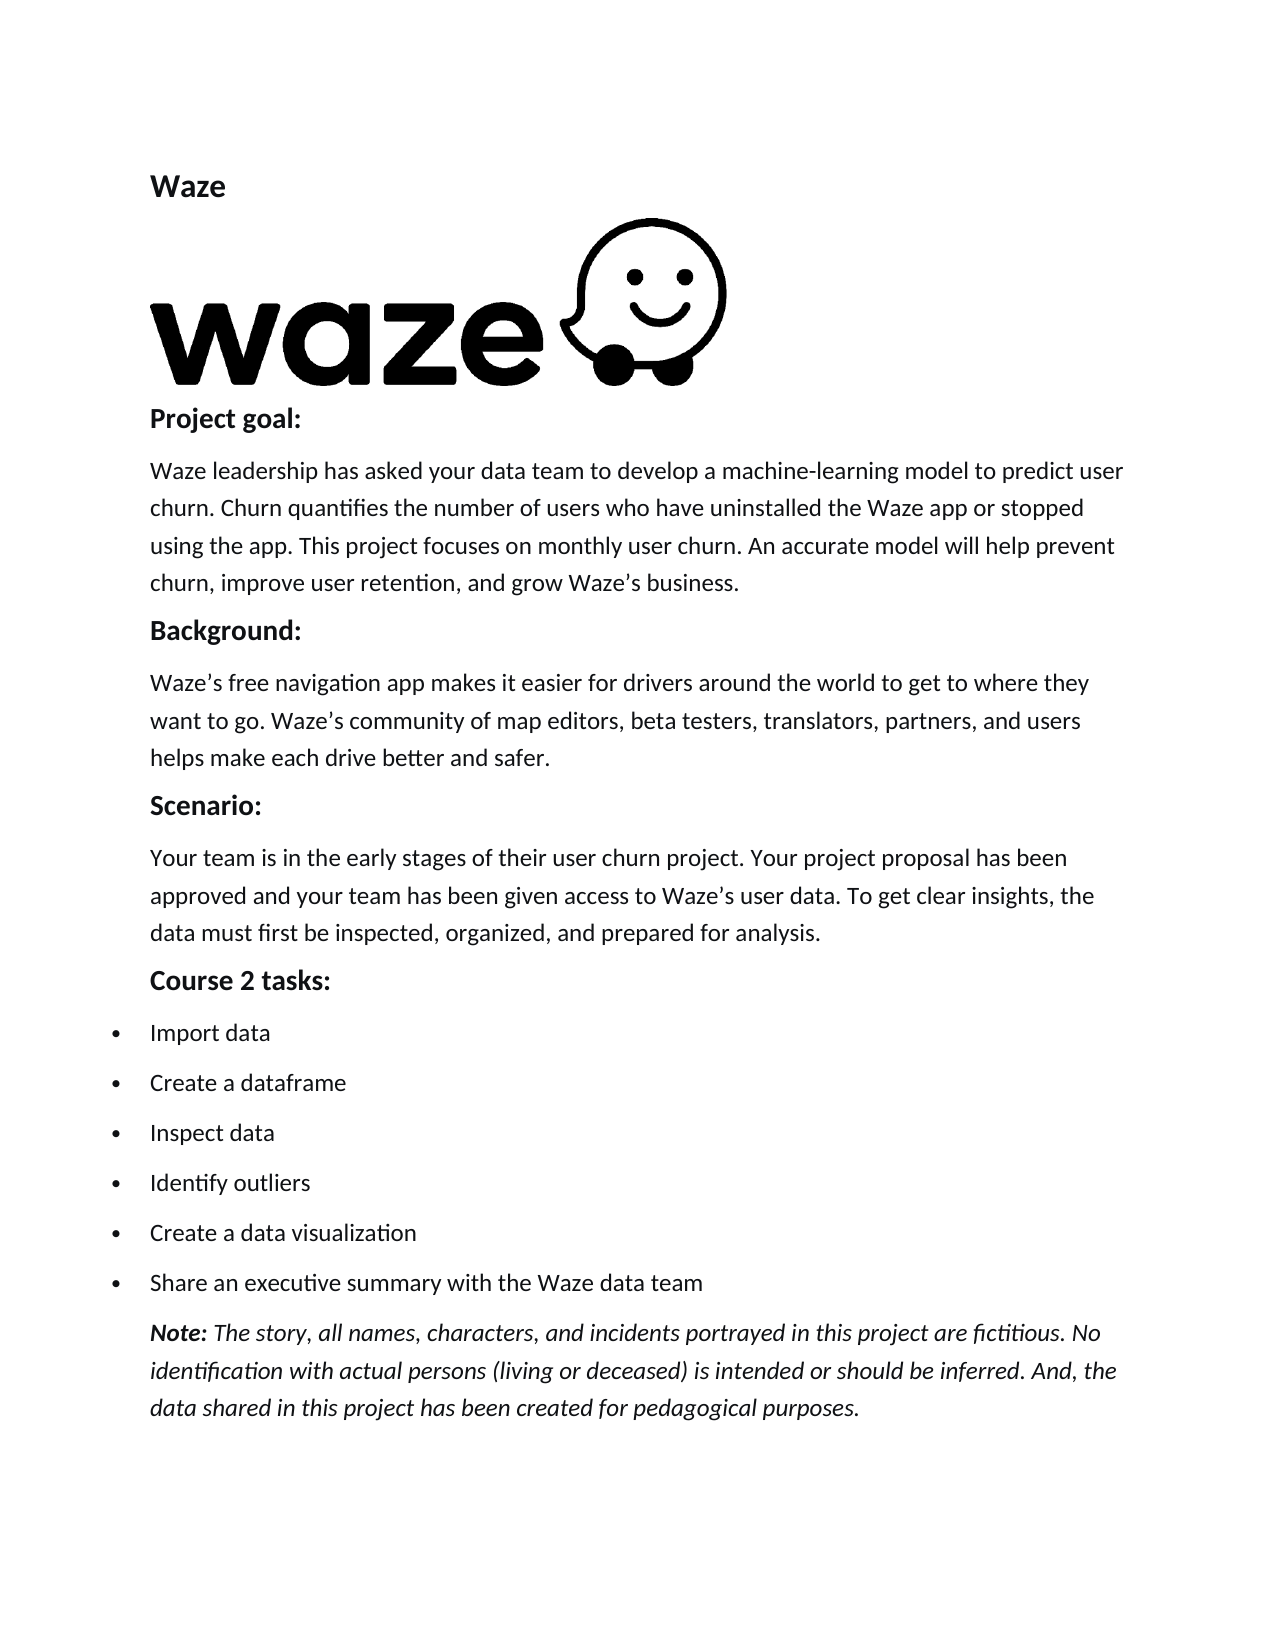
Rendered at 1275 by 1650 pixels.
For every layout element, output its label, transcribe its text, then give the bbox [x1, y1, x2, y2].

list Inspect data [112, 1110, 1125, 1148]
list Import data [112, 1010, 1125, 1048]
list Create a data visualization [112, 1210, 1125, 1248]
picture [150, 218, 1129, 386]
list Share an executive summary with the Waze data team [112, 1260, 1125, 1298]
text Project goal: [150, 398, 1125, 435]
list Create a dataframe [112, 1060, 1125, 1098]
text Course 2 tasks: [150, 960, 1125, 998]
text Background: [150, 610, 1125, 648]
text Scenario: [150, 785, 1125, 823]
text Waze leadership has asked your data team to develop a machine-learning model to predict user churn. Churn quantifies the number of users who have uninstalled the Waze app or stopped using the app. This project focuses on monthly user churn. An accurate model will help prevent churn, improve user retention, and grow Waze’s business. [150, 448, 1125, 598]
text Your team is in the early stages of their user churn project. Your project proposal has been approved and your team has been given access to Waze’s user data. To get clear insights, the data must first be inspected, organized, and prepared for analysis. [150, 835, 1125, 948]
text Waze [150, 162, 1125, 206]
list Identify outliers [112, 1160, 1125, 1198]
text Waze’s free navigation app makes it easier for drivers around the world to get to where they want to go. Waze’s community of map editors, beta testers, translators, partners, and users helps make each drive better and safer. [150, 660, 1125, 773]
text Note: The story, all names, characters, and incidents portrayed in this project are fictitious. No identification with actual persons (living or deceased) is intended or should be inferred. And, the data shared in this project has been created for pedagogical purposes. [150, 1310, 1125, 1423]
